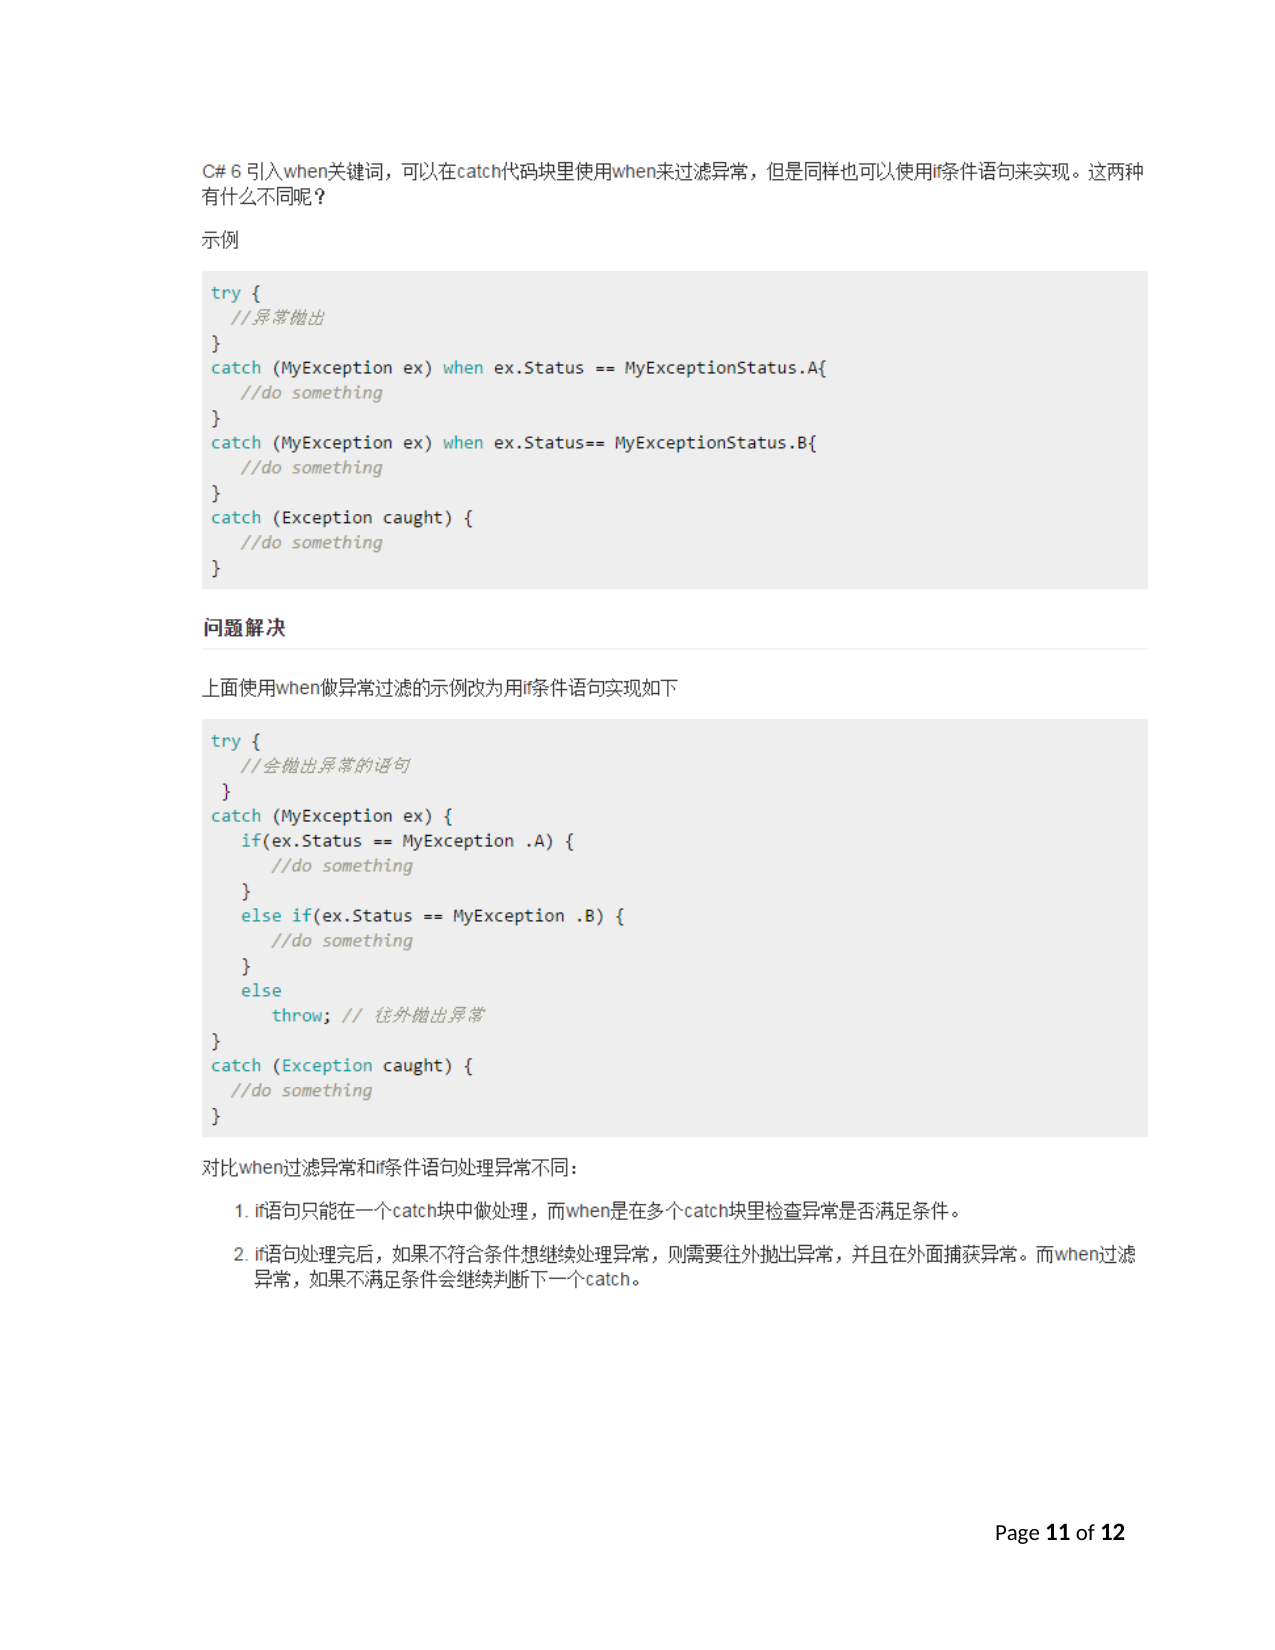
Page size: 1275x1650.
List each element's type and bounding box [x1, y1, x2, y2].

picture [180, 150, 1155, 1308]
